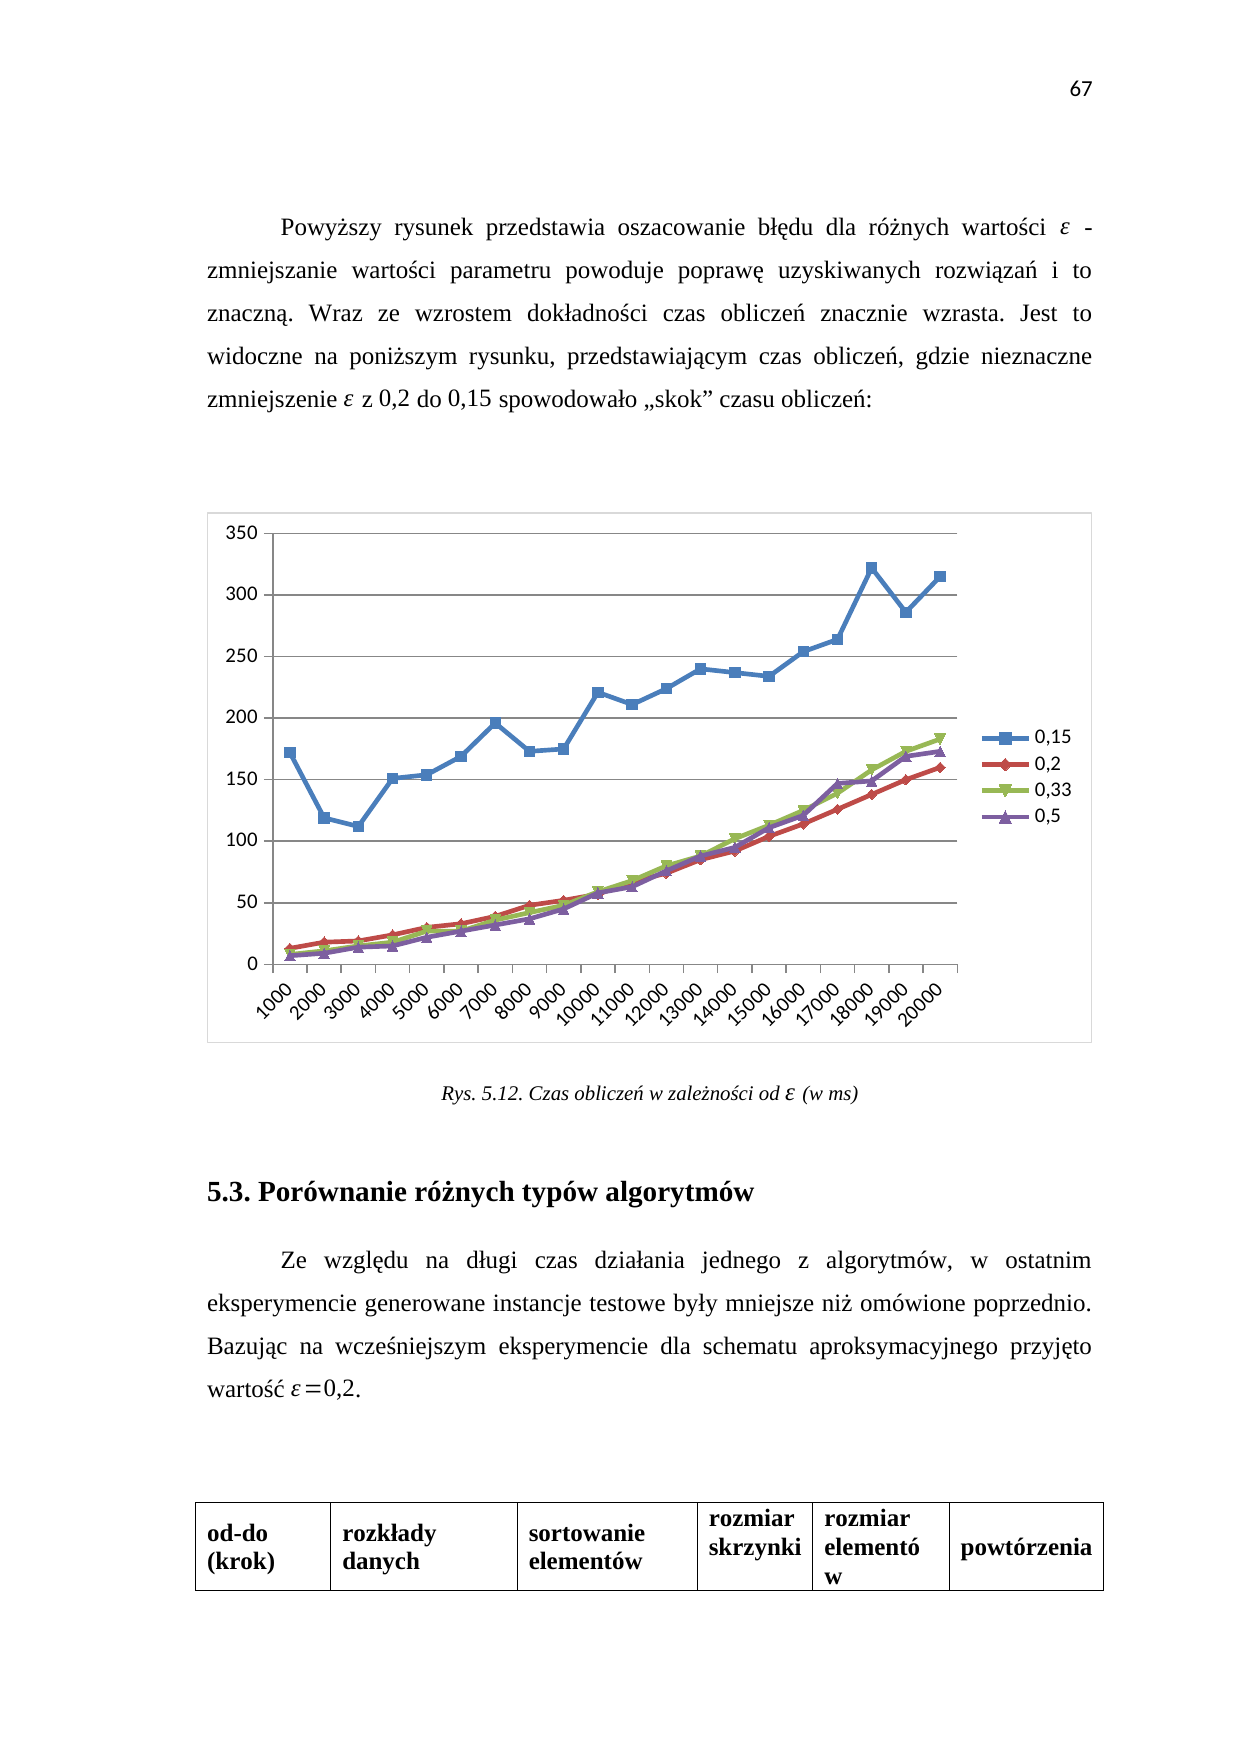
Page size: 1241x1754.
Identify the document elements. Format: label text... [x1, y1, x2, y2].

table_header sortowanie elementów [518, 1503, 697, 1589]
text Ze względu na długi czas działania jednego z algorytmów, w ostatnim eksperymencie generowane instancje testowe były mniejsze niż omówione poprzednio. Bazując na wcześniejszym eksperymencie dla schematu aproksymacyjnego przyjęto wartość . [207, 1245, 1092, 1403]
text Rys. 5.12. Czas obliczeń w zależności od (w ms) [207, 1079, 1092, 1106]
table_header rozmiar skrzynki [698, 1503, 812, 1589]
table_header powtórzenia [950, 1503, 1103, 1589]
table_header rozkłady danych [331, 1503, 517, 1589]
text 5.3. Porównanie różnych typów algorytmów [207, 1174, 1092, 1207]
text Powyższy rysunek przedstawia oszacowanie błędu dla różnych wartości - zmniejszanie wartości parametru powoduje poprawę uzyskiwanych rozwiązań i to znaczną. Wraz ze wzrostem dokładności czas obliczeń znacznie wzrasta. Jest to widoczne na poniższym rysunku, przedstawiającym czas obliczeń, gdzie nieznaczne zmniejszenie z do spowodowało „skok” czasu obliczeń: [207, 212, 1092, 413]
table_header rozmiar elementów [813, 1503, 949, 1589]
table_header od-do (krok) [196, 1503, 330, 1589]
